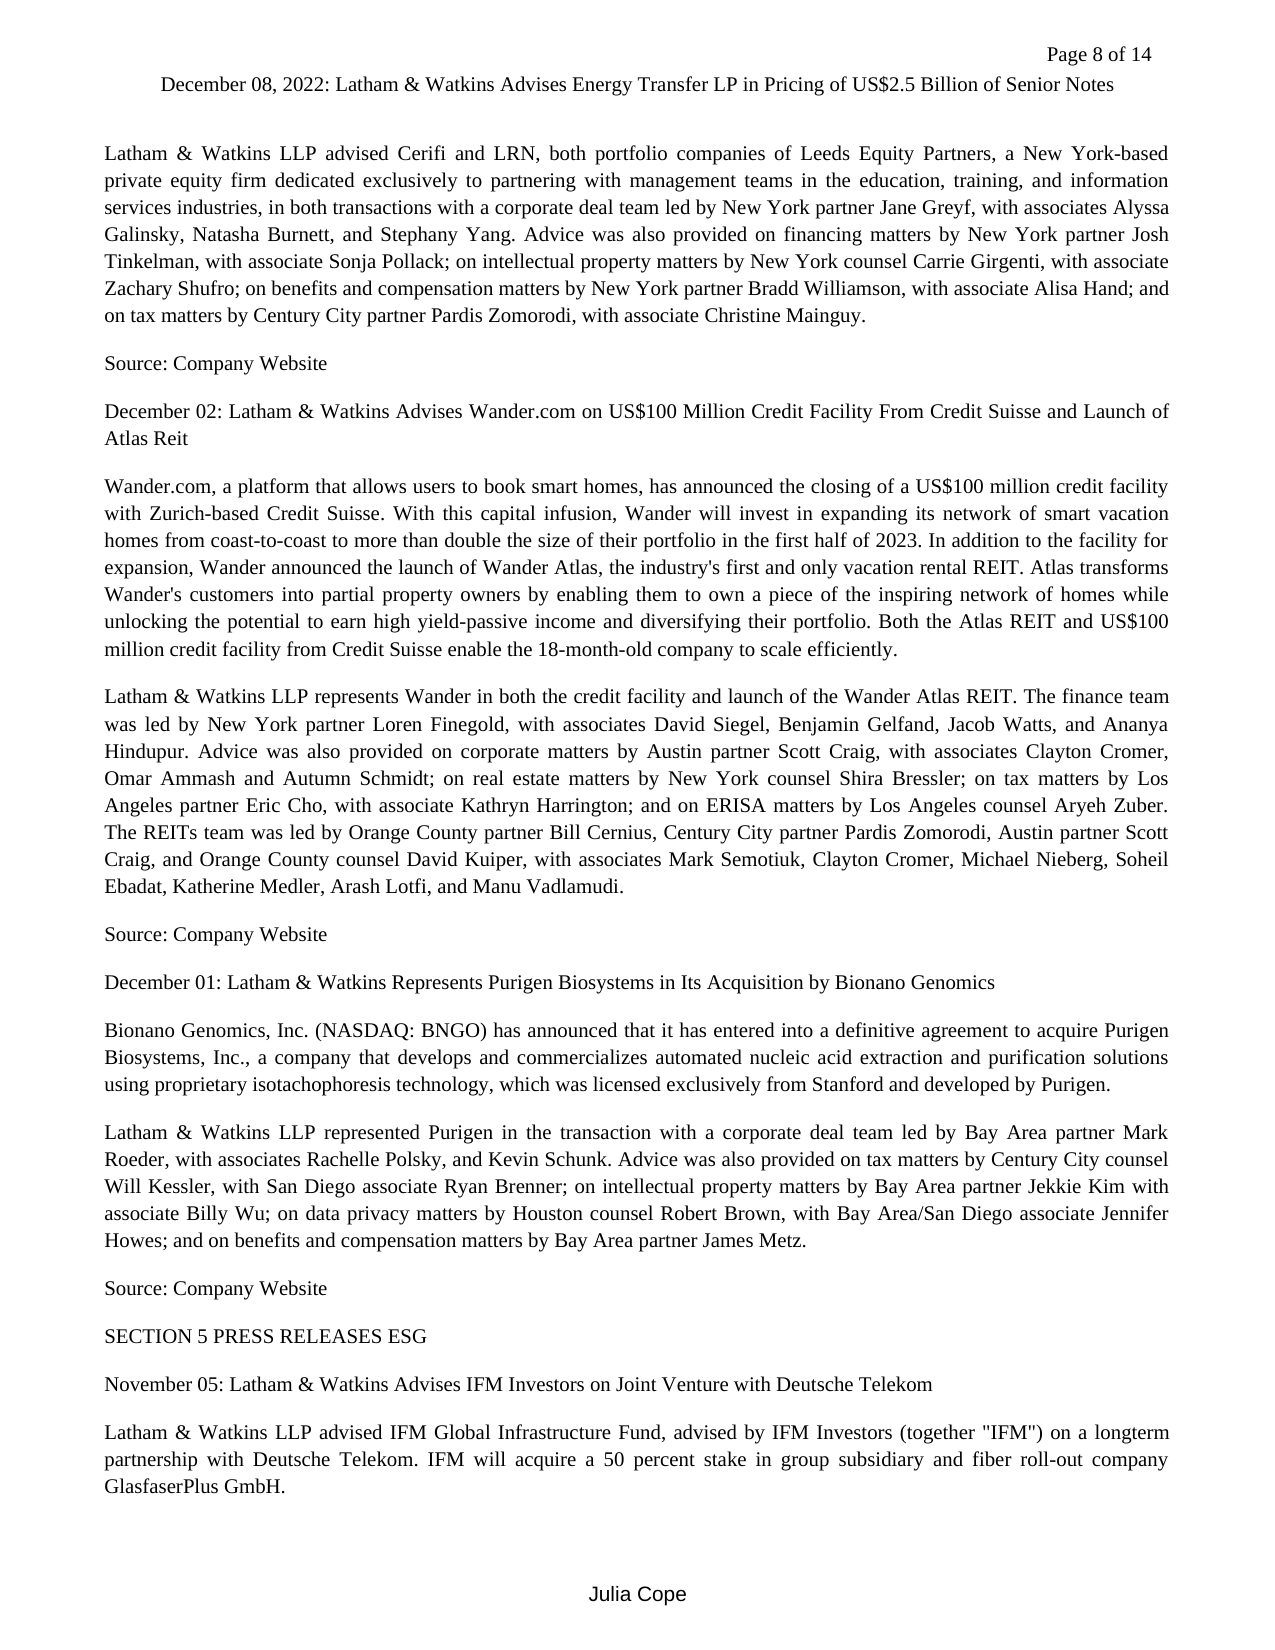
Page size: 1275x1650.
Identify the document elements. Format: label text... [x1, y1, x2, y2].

text Latham & Watkins LLP represents Wander in both the credit facility and launch of the Wander Atlas REIT. The finance team was led by New York partner Loren Finegold, with associates David Siegel, Benjamin Gelfand, Jacob Watts, and Ananya Hindupur. Advice was also provided on corporate matters by Austin partner Scott Craig, with associates Clayton Cromer, Omar Ammash and Autumn Schmidt; on real estate matters by New York counsel Shira Bressler; on tax matters by Los Angeles partner Eric Cho, with associate Kathryn Harrington; and on ERISA matters by Los Angeles counsel Aryeh Zuber. The REITs team was led by Orange County partner Bill Cernius, Century City partner Pardis Zomorodi, Austin partner Scott Craig, and Orange County counsel David Kuiper, with associates Mark Semotiuk, Clayton Cromer, Michael Nieberg, Soheil Ebadat, Katherine Medler, Arash Lotfi, and Manu Vadlamudi. [104, 681, 1171, 898]
text Bionano Genomics, Inc. (NASDAQ: BNGO) has announced that it has entered into a definitive agreement to acquire Purigen Biosystems, Inc., a company that develops and commercializes automated nucleic acid extraction and purification solutions using proprietary isotachophoresis technology, which was licensed exclusively from Stanford and developed by Purigen. [104, 1015, 1171, 1096]
text Source: Company Website [104, 919, 1171, 946]
text December 02: Latham & Watkins Advises Wander.com on US$100 Million Credit Facility From Credit Suisse and Launch of Atlas Reit [104, 396, 1171, 450]
text December 01: Latham & Watkins Represents Purigen Biosystems in Its Acquisition by Bionano Genomics [104, 967, 1171, 994]
text November 05: Latham & Watkins Advises IFM Investors on Joint Venture with Deutsche Telekom [104, 1369, 1171, 1396]
text Latham & Watkins LLP represented Purigen in the transaction with a corporate deal team led by Bay Area partner Mark Roeder, with associates Rachelle Polsky, and Kevin Schunk. Advice was also provided on tax matters by Century City counsel Will Kessler, with San Diego associate Ryan Brenner; on intellectual property matters by Bay Area partner Jekkie Kim with associate Billy Wu; on data privacy matters by Houston counsel Robert Brown, with Bay Area/San Diego associate Jennifer Howes; and on benefits and compensation matters by Bay Area partner James Metz. [104, 1117, 1171, 1252]
text Source: Company Website [104, 1273, 1171, 1300]
text Latham & Watkins LLP advised Cerifi and LRN, both portfolio companies of Leeds Equity Partners, a New York-based private equity firm dedicated exclusively to partnering with management teams in the education, training, and information services industries, in both transactions with a corporate deal team led by New York partner Jane Greyf, with associates Alyssa Galinsky, Natasha Burnett, and Stephany Yang. Advice was also provided on financing matters by New York partner Josh Tinkelman, with associate Sonja Pollack; on intellectual property matters by New York counsel Carrie Girgenti, with associate Zachary Shufro; on benefits and compensation matters by New York partner Bradd Williamson, with associate Alisa Hand; and on tax matters by Century City partner Pardis Zomorodi, with associate Christine Mainguy. [104, 138, 1171, 327]
text Source: Company Website [104, 348, 1171, 375]
text Latham & Watkins LLP advised IFM Global Infrastructure Fund, advised by IFM Investors (together "IFM") on a longterm partnership with Deutsche Telekom. IFM will acquire a 50 percent stake in group subsidiary and fiber roll-out company GlasfaserPlus GmbH. [104, 1417, 1171, 1498]
text Wander.com, a platform that allows users to book smart homes, has announced the closing of a US$100 million credit facility with Zurich-based Credit Suisse. With this capital infusion, Wander will invest in expanding its network of smart vacation homes from coast-to-coast to more than double the size of their portfolio in the first half of 2023. In addition to the facility for expansion, Wander announced the launch of Wander Atlas, the industry's first and only vacation rental REIT. Atlas transforms Wander's customers into partial property owners by enabling them to own a piece of the inspiring network of homes while unlocking the potential to earn high yield-passive income and diversifying their portfolio. Both the Atlas REIT and US$100 million credit facility from Credit Suisse enable the 18-month-old company to scale efficiently. [104, 471, 1171, 661]
text SECTION 5 PRESS RELEASES ESG [104, 1321, 1171, 1348]
